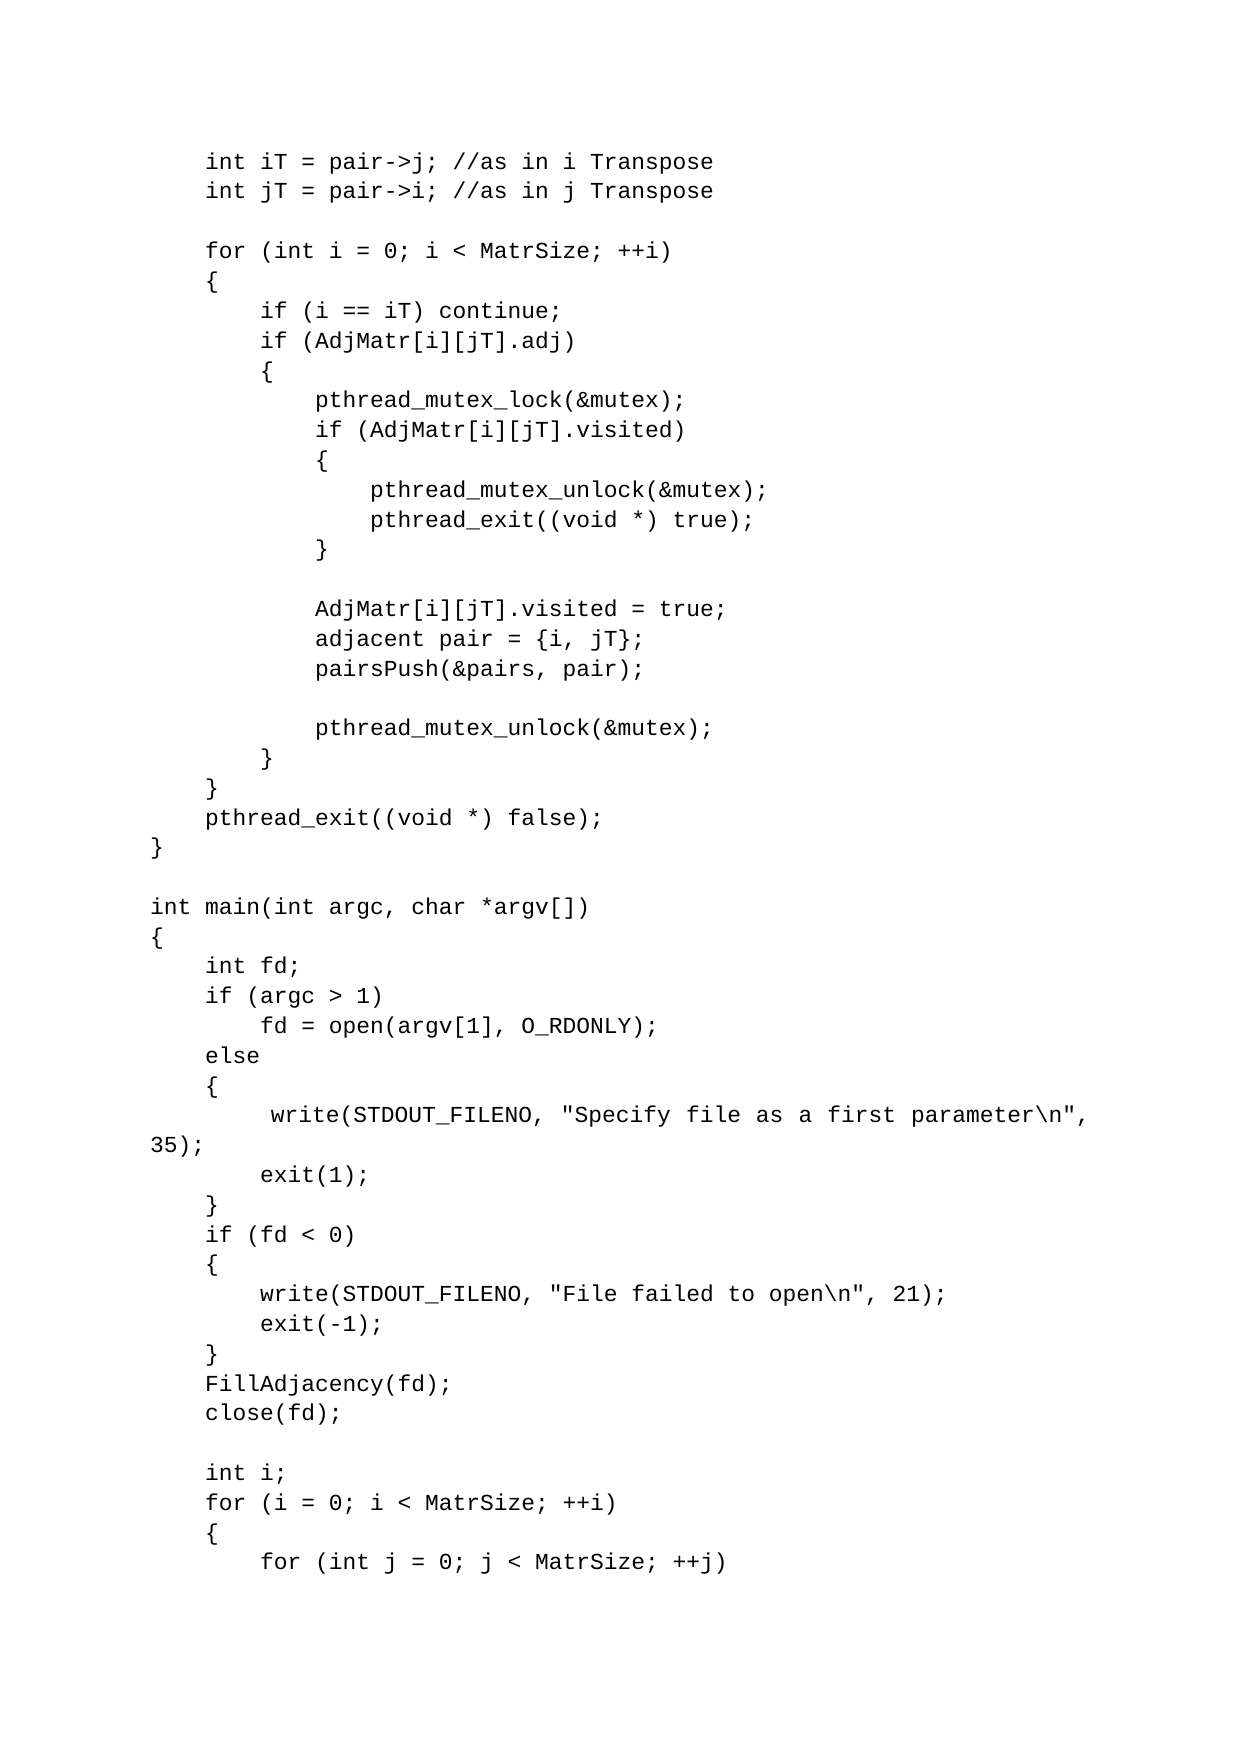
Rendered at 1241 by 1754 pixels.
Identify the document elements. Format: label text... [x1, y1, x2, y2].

text else [150, 1044, 1090, 1070]
text if (AdjMatr[i][jT].visited) [150, 418, 1090, 444]
text { [150, 359, 1090, 385]
text int main(int argc, char *argv[]) [150, 895, 1090, 921]
text } [150, 538, 1090, 564]
text int i; [150, 1461, 1090, 1487]
text } [150, 1193, 1090, 1219]
text if (argc > 1) [150, 984, 1090, 1011]
text { [150, 269, 1090, 296]
text close(fd); [150, 1402, 1090, 1428]
text pthread_mutex_unlock(&mutex); [150, 478, 1090, 504]
text AdjMatr[i][jT].visited = true; [150, 597, 1090, 623]
text { [150, 1521, 1090, 1547]
text int jT = pair->i; //as in j Transpose [150, 180, 1090, 206]
text } [150, 1342, 1090, 1368]
text if (AdjMatr[i][jT].adj) [150, 329, 1090, 355]
text if (i == iT) continue; [150, 299, 1090, 325]
text write(STDOUT_FILENO, "File failed to open\n", 21); [150, 1282, 1090, 1308]
text fd = open(argv[1], O_RDONLY); [150, 1014, 1090, 1040]
text write(STDOUT_FILENO, "Specify file as a first parameter\n", 35); [150, 1104, 1090, 1159]
text for (int j = 0; j < MatrSize; ++j) [150, 1551, 1090, 1577]
text { [150, 925, 1090, 951]
text FillAdjacency(fd); [150, 1372, 1090, 1398]
text pthread_mutex_lock(&mutex); [150, 389, 1090, 415]
text exit(1); [150, 1163, 1090, 1189]
text pthread_exit((void *) false); [150, 806, 1090, 832]
text int iT = pair->j; //as in i Transpose [150, 150, 1090, 176]
text if (fd < 0) [150, 1223, 1090, 1249]
text { [150, 1074, 1090, 1100]
text exit(-1); [150, 1312, 1090, 1338]
text for (int i = 0; i < MatrSize; ++i) [150, 240, 1090, 266]
text pthread_exit((void *) true); [150, 508, 1090, 534]
text { [150, 1253, 1090, 1279]
text for (i = 0; i < MatrSize; ++i) [150, 1491, 1090, 1517]
text { [150, 448, 1090, 474]
text adjacent pair = {i, jT}; [150, 627, 1090, 653]
text int fd; [150, 955, 1090, 981]
text } [150, 746, 1090, 772]
text pairsPush(&pairs, pair); [150, 657, 1090, 683]
text pthread_mutex_unlock(&mutex); [150, 716, 1090, 742]
text } [150, 776, 1090, 802]
text } [150, 836, 1090, 862]
